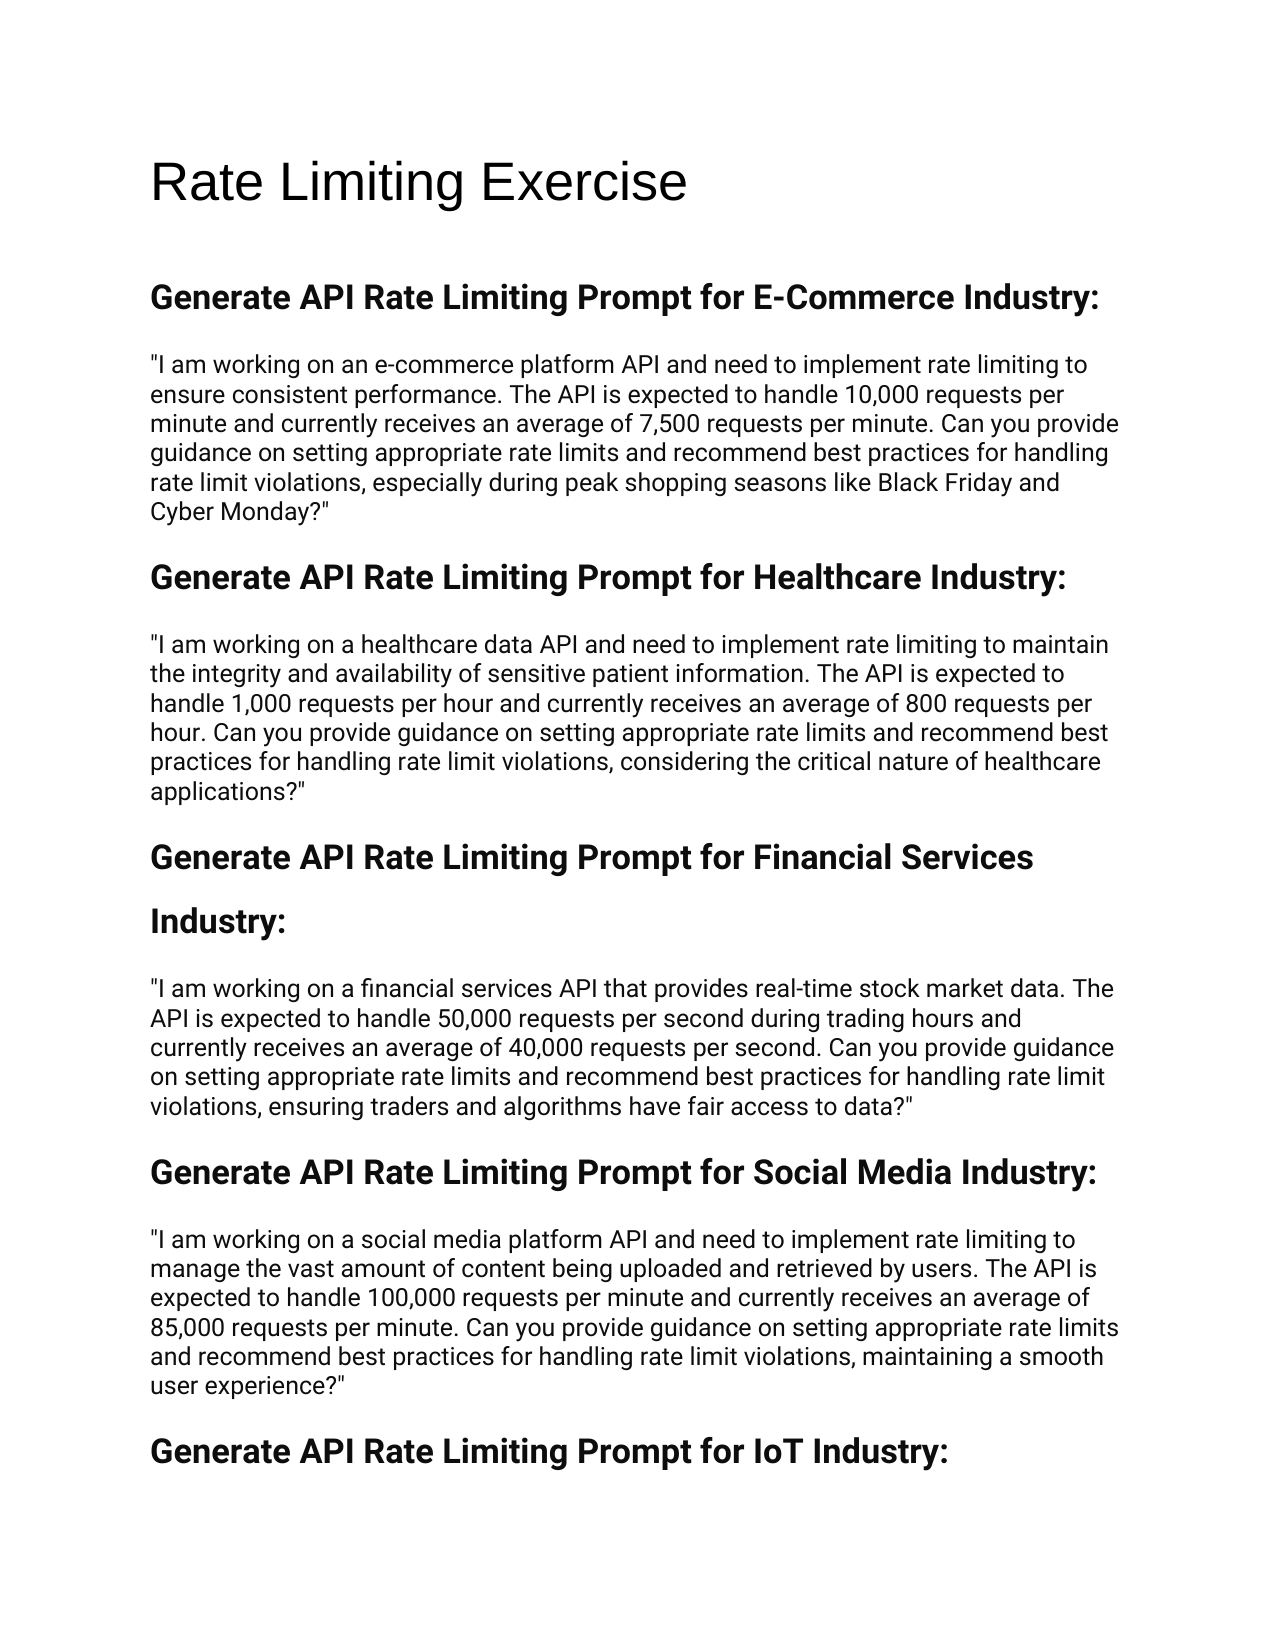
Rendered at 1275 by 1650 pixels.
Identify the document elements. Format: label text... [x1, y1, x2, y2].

subtitle Generate API Rate Limiting Prompt for Social Media Industry: [150, 1152, 1125, 1192]
subtitle Generate API Rate Limiting Prompt for E-Commerce Industry: [150, 278, 1125, 318]
title Rate Limiting Exercise [150, 150, 1125, 212]
subtitle Generate API Rate Limiting Prompt for Financial Services Industry: [150, 837, 1125, 942]
text "I am working on a financial services API that provides real-time stock market data. The API is expected to handle 50,000 requests per second during trading hours and currently receives an average of 40,000 requests per second. Can you provide guidance on setting appropriate rate limits and recommend best practices for handling rate limit violations, ensuring traders and algorithms have fair access to data?" [150, 974, 1125, 1121]
text "I am working on an e-commerce platform API and need to implement rate limiting to ensure consistent performance. The API is expected to handle 10,000 requests per minute and currently receives an average of 7,500 requests per minute. Can you provide guidance on setting appropriate rate limits and recommend best practices for handling rate limit violations, especially during peak shopping seasons like Black Friday and Cyber Monday?" [150, 351, 1125, 526]
text "I am working on a social media platform API and need to implement rate limiting to manage the vast amount of content being uploaded and retrieved by users. The API is expected to handle 100,000 requests per minute and currently receives an average of 85,000 requests per minute. Can you provide guidance on setting appropriate rate limits and recommend best practices for handling rate limit violations, maintaining a smooth user experience?" [150, 1225, 1125, 1401]
subtitle Generate API Rate Limiting Prompt for Healthcare Industry: [150, 558, 1125, 598]
subtitle Generate API Rate Limiting Prompt for IoT Industry: [150, 1432, 1125, 1472]
text "I am working on a healthcare data API and need to implement rate limiting to maintain the integrity and availability of sensitive patient information. The API is expected to handle 1,000 requests per hour and currently receives an average of 800 requests per hour. Can you provide guidance on setting appropriate rate limits and recommend best practices for handling rate limit violations, considering the critical nature of healthcare applications?" [150, 630, 1125, 806]
